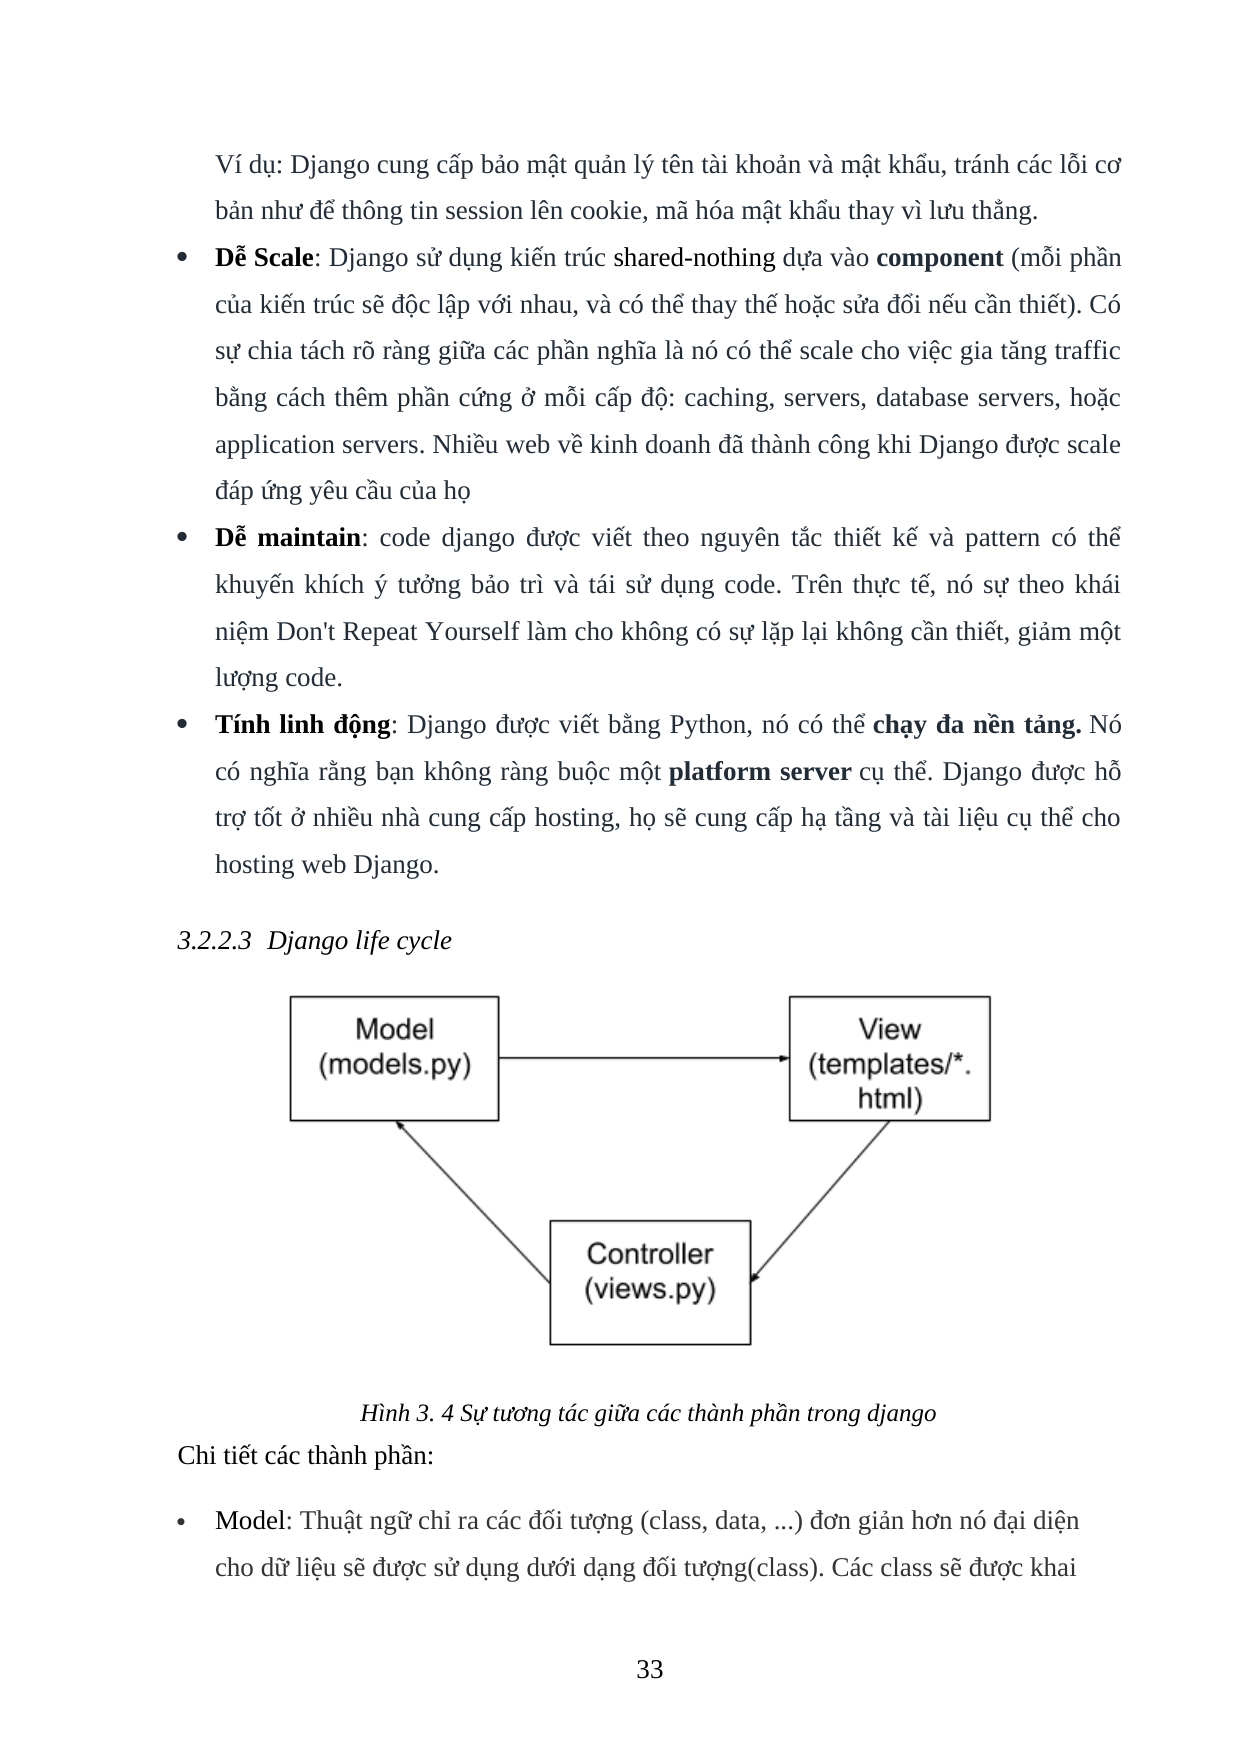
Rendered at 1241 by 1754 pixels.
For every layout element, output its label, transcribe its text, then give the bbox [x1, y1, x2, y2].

list Dễ maintain: code django được viết theo nguyên tắc thiết kế và pattern có thể khuyến khích ý tưởng bảo trì và tái sử dụng code. Trên thực tế, nó sự theo khái niệm Don't Repeat Yourself làm cho không có sự lặp lại không cần thiết, giảm một lượng code. [177, 521, 1122, 692]
subtitle Django life cycle [177, 924, 1122, 955]
picture [276, 980, 1024, 1366]
list Dễ Scale: Django sử dụng kiến trúc shared-nothing dựa vào component (mỗi phần của kiến trúc sẽ độc lập với nhau, và có thể thay thế hoặc sửa đổi nếu cần thiết). Có sự chia tách rõ ràng giữa các phần nghĩa là nó có thể scale cho việc gia tăng traffic bằng cách thêm phần cứng ở mỗi cấp độ: caching, servers, database servers, hoặc application servers. Nhiều web về kinh doanh đã thành công khi Django được scale đáp ứng yêu cầu của họ [177, 241, 1122, 506]
text Chi tiết các thành phần: [177, 1439, 1122, 1471]
list Tính linh động: Django được viết bằng Python, nó có thể chạy đa nền tảng. Nó có nghĩa rằng bạn không ràng buộc một platform server cụ thể. Django được hỗ trợ tốt ở nhiều nhà cung cấp hosting, họ sẽ cung cấp hạ tầng và tài liệu cụ thể cho hosting web Django. [177, 708, 1122, 879]
